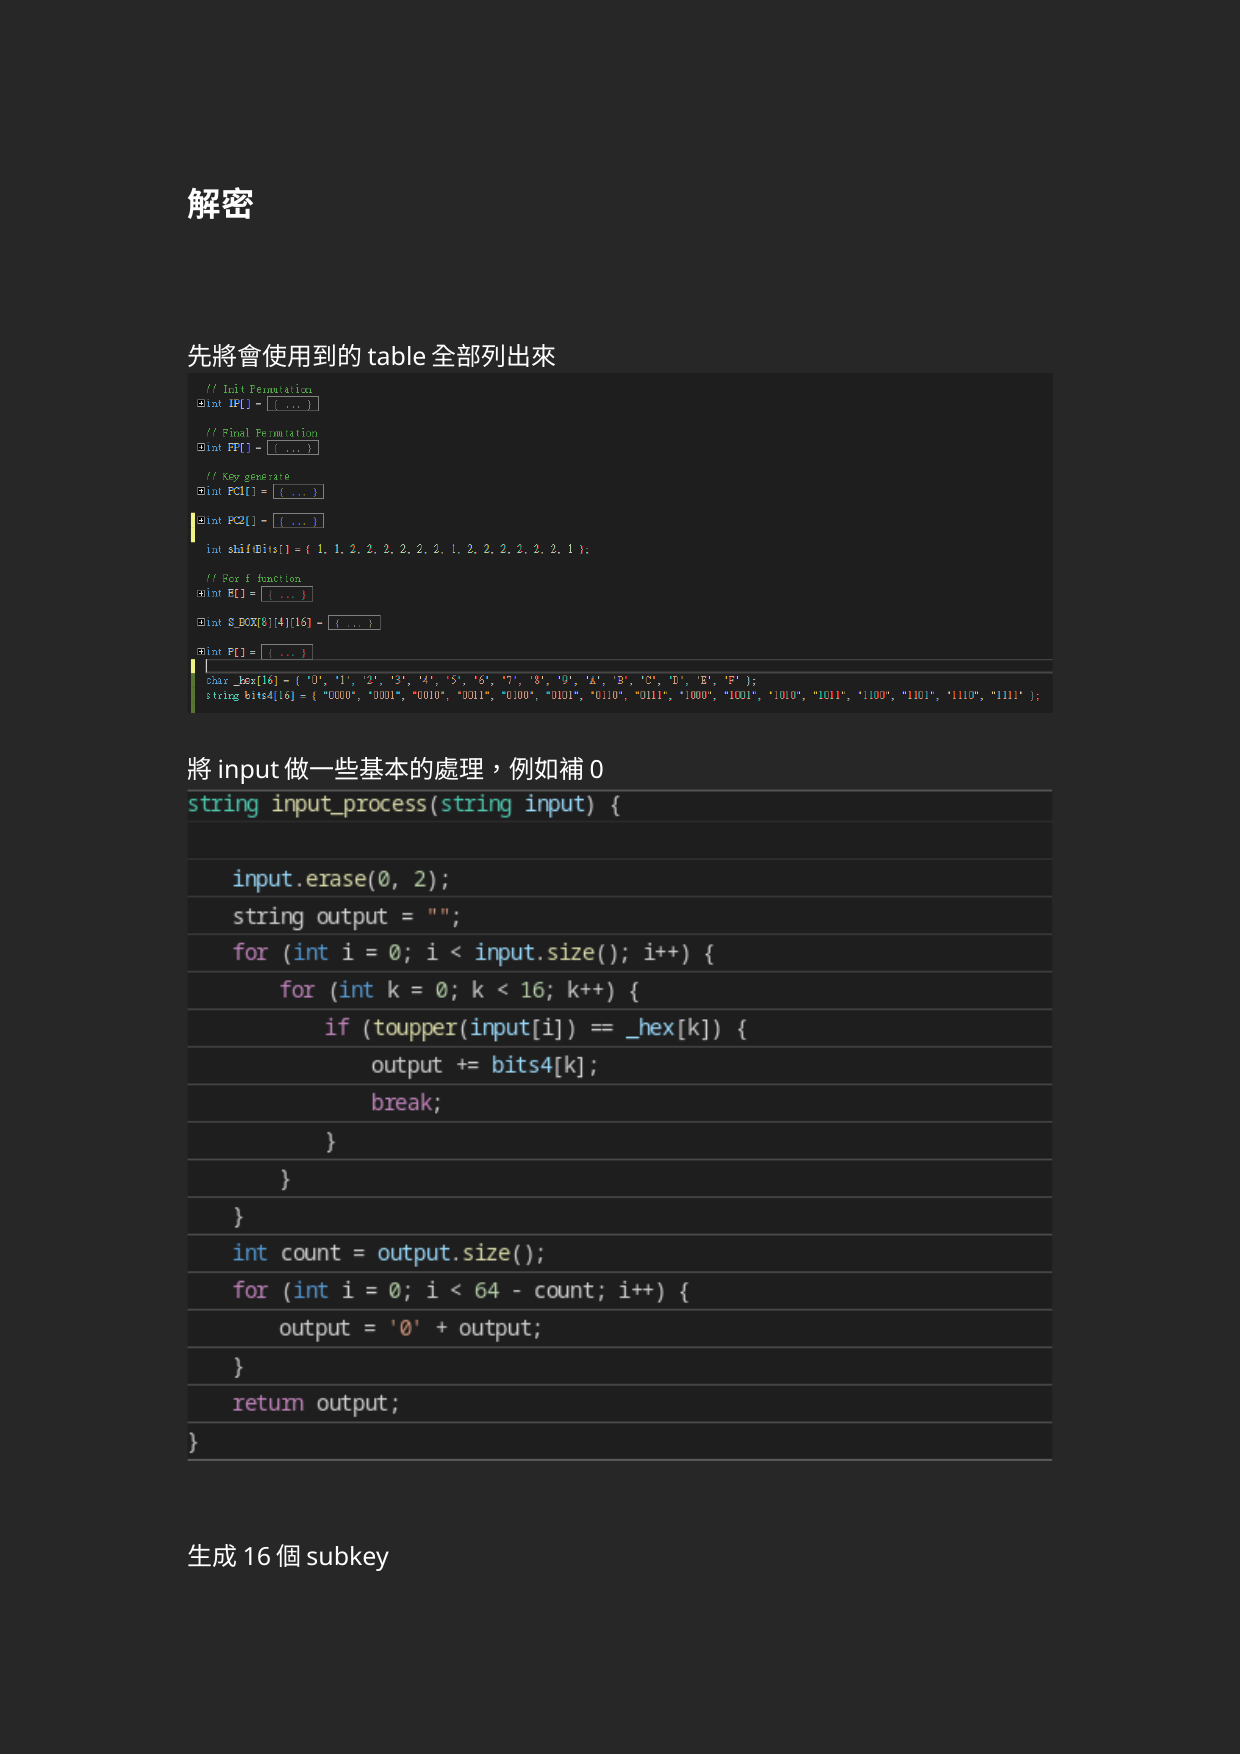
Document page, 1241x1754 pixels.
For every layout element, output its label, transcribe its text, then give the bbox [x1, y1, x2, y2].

text 先將會使用到的table全部列出來 [187, 336, 1053, 373]
subtitle 解密 [187, 164, 1053, 239]
text 生成16個subkey [187, 1536, 1053, 1573]
picture [187, 373, 1053, 713]
text 將input做一些基本的處理，例如補0 [187, 748, 1053, 786]
